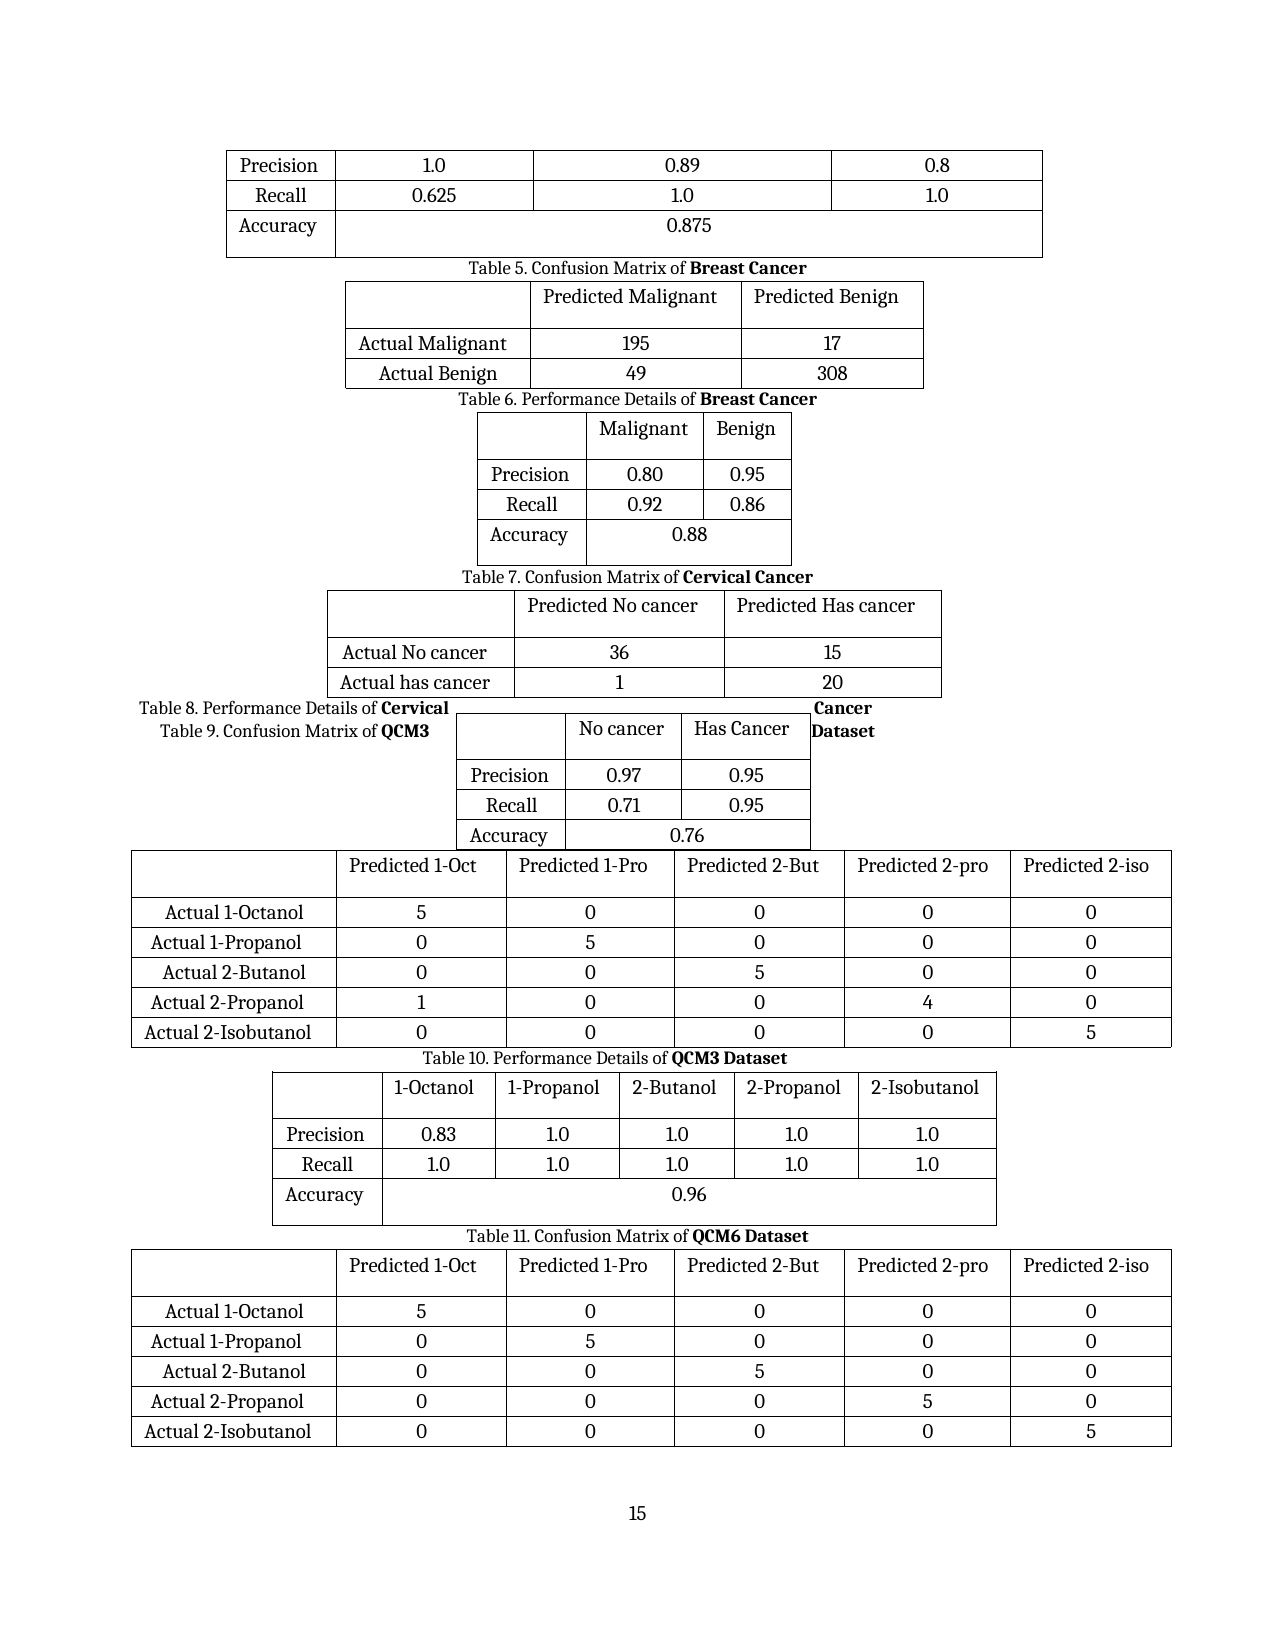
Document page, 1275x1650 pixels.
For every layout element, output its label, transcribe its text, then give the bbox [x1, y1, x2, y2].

table_cell 0 [507, 1018, 674, 1047]
table_header Predicted 1-Pro [507, 851, 674, 897]
table_header Predicted Has cancer [725, 591, 941, 636]
table_header Predicted 2-iso [1011, 851, 1171, 897]
table_header No cancer [566, 714, 681, 759]
table_cell 1.0 [859, 1119, 996, 1148]
table_header [328, 591, 514, 636]
table_cell 0.8 [832, 151, 1042, 180]
table_cell 5 [675, 958, 844, 987]
table_cell 0 [507, 958, 674, 987]
table_header Predicted Malignant [531, 282, 741, 328]
table_cell Actual Malignant [346, 329, 530, 358]
table_header Malignant [587, 413, 703, 459]
table_cell 0.86 [704, 490, 791, 519]
table_cell Precision [273, 1119, 382, 1148]
text Table 5. Confusion Matrix of Breast Cancer [400, 258, 875, 279]
table_cell 0.80 [587, 460, 703, 489]
table_header Benign [704, 413, 791, 459]
table_header Predicted 1-Oct [337, 1250, 506, 1296]
table_cell 0 [675, 1297, 844, 1326]
table_cell Recall [457, 790, 565, 819]
table_cell 0 [337, 958, 506, 987]
table_header 1-Propanol [496, 1073, 619, 1118]
table_cell 0.92 [587, 490, 703, 519]
table_cell 0 [1011, 1387, 1171, 1416]
table_cell 0 [337, 1018, 506, 1047]
table_cell Recall [478, 490, 586, 519]
table_cell 5 [1011, 1018, 1171, 1047]
table_header 2-Butanol [620, 1073, 734, 1118]
table_cell 0.875 [533, 211, 831, 257]
table_cell 0.83 [383, 1119, 495, 1148]
table_cell Actual 2-Butanol [132, 1357, 336, 1386]
table_cell Accuracy [227, 211, 335, 257]
table_cell 0 [507, 1387, 674, 1416]
table_cell 5 [507, 1327, 674, 1356]
table_cell 0 [337, 928, 506, 957]
table_cell Precision [457, 760, 565, 789]
table_cell 15 [725, 638, 941, 666]
table_cell [495, 1179, 620, 1225]
table_cell 0 [1011, 1357, 1171, 1386]
table_cell 0 [507, 1357, 674, 1386]
table_header [478, 413, 586, 459]
table_cell 0 [675, 928, 844, 957]
table_cell Actual has cancer [328, 668, 514, 696]
table_header Predicted 2-pro [845, 851, 1010, 897]
table_cell Recall [273, 1149, 382, 1178]
table_cell 0 [845, 1018, 1010, 1047]
table_cell 0 [507, 988, 674, 1017]
table_cell 0.71 [566, 790, 681, 819]
text Table 11. Confusion Matrix of QCM6 Dataset [400, 1226, 875, 1247]
table_cell Actual 1-Propanol [132, 1327, 336, 1356]
table_header 1-Octanol [383, 1073, 495, 1118]
table_cell 1.0 [496, 1119, 619, 1148]
table_cell 0 [845, 1357, 1010, 1386]
table_cell 1.0 [336, 151, 533, 180]
table_header [346, 282, 530, 328]
table_cell 0 [845, 1327, 1010, 1356]
table_cell Actual 2-Isobutanol [132, 1417, 336, 1446]
table_cell Actual 1-Octanol [132, 1297, 336, 1326]
table_cell Actual 2-Propanol [132, 988, 336, 1017]
table_cell 0.625 [336, 181, 533, 210]
table_cell 0 [675, 1387, 844, 1416]
table_header Predicted Benign [742, 282, 923, 328]
table_cell 1.0 [383, 1149, 495, 1178]
table_cell 0 [675, 1018, 844, 1047]
table_cell Accuracy [457, 820, 565, 849]
table_cell Actual Benign [346, 359, 530, 388]
table_cell 0.95 [682, 790, 810, 819]
table_cell 0 [675, 898, 844, 927]
table_cell 4 [845, 988, 1010, 1017]
table_cell 0 [845, 958, 1010, 987]
table_cell 0 [675, 1327, 844, 1356]
table_cell 1.0 [620, 1119, 734, 1148]
table_cell [336, 211, 533, 257]
table_cell 0 [1011, 988, 1171, 1017]
table_cell 195 [531, 329, 741, 358]
table_cell 0 [845, 1297, 1010, 1326]
table_cell 0 [845, 1417, 1010, 1446]
table_header Predicted 2-iso [1011, 1250, 1171, 1296]
table_cell 49 [531, 359, 741, 388]
table_cell 20 [725, 668, 941, 696]
text Table 8. Performance Details of Cervical Cancer Table 9. Confusion Matrix of QCM3 Dataset [131, 697, 875, 742]
text Table 7. Confusion Matrix of Cervical Cancer [400, 566, 875, 588]
table_cell [383, 1179, 495, 1225]
table_cell 0.97 [566, 760, 681, 789]
table_cell 5 [845, 1387, 1010, 1416]
table_header [132, 851, 336, 897]
table_cell 1.0 [832, 181, 1042, 210]
table_cell Actual 2-Isobutanol [132, 1018, 336, 1047]
table_cell 1 [515, 668, 724, 696]
table_cell Actual 2-Propanol [132, 1387, 336, 1416]
table_header Predicted 1-Pro [507, 1250, 674, 1296]
table_cell 0 [845, 898, 1010, 927]
table_header Predicted 1-Oct [337, 851, 506, 897]
table_cell 0 [507, 1417, 674, 1446]
table_cell [831, 211, 1042, 257]
table_cell 0 [507, 1297, 674, 1326]
table_cell 0.89 [534, 151, 831, 180]
table_cell 0 [507, 898, 674, 927]
table_header [132, 1250, 336, 1296]
table_cell 1.0 [735, 1149, 858, 1178]
table_header 2-Isobutanol [859, 1073, 996, 1118]
table_cell 1.0 [859, 1149, 996, 1178]
table_cell 1 [337, 988, 506, 1017]
table_cell Actual 1-Octanol [132, 898, 336, 927]
table_cell 5 [675, 1357, 844, 1386]
table_cell [734, 1179, 859, 1225]
text Table 6. Performance Details of Breast Cancer [400, 389, 875, 410]
table_cell Actual 2-Butanol [132, 958, 336, 987]
table_cell 0.95 [704, 460, 791, 489]
table_cell 5 [337, 1297, 506, 1326]
table_cell [859, 1179, 996, 1225]
table_cell Actual 1-Propanol [132, 928, 336, 957]
table_cell 0.96 [620, 1179, 734, 1225]
table_cell Actual No cancer [328, 638, 514, 666]
table_cell 5 [507, 928, 674, 957]
table_cell 0 [337, 1387, 506, 1416]
table_cell 0 [1011, 898, 1171, 927]
table_cell 308 [742, 359, 923, 388]
table_cell 17 [742, 329, 923, 358]
table_header Predicted 2-But [675, 1250, 844, 1296]
table_cell Accuracy [478, 520, 586, 565]
table_cell 0 [1011, 928, 1171, 957]
table_header [273, 1073, 382, 1118]
table_cell 0 [675, 988, 844, 1017]
table_cell 1.0 [620, 1149, 734, 1178]
table_cell Precision [227, 151, 335, 180]
table_header [457, 714, 565, 759]
subtitle Table 10. Performance Details of QCM3 Dataset [422, 1048, 1171, 1069]
table_cell 0 [337, 1357, 506, 1386]
table_cell 1.0 [735, 1119, 858, 1148]
table_cell 1.0 [534, 181, 831, 210]
table_cell 1.0 [496, 1149, 619, 1178]
table_cell 0 [845, 928, 1010, 957]
table_header Predicted No cancer [515, 591, 724, 636]
table_cell 0.95 [682, 760, 810, 789]
table_cell Recall [227, 181, 335, 210]
table_cell 5 [337, 898, 506, 927]
table_header Has Cancer [682, 714, 810, 759]
table_cell 0 [1011, 958, 1171, 987]
table_cell 0 [1011, 1327, 1171, 1356]
table_cell .76 [681, 820, 810, 849]
table_cell Precision [478, 460, 586, 489]
table_cell [704, 520, 791, 565]
table_cell 0 [337, 1327, 506, 1356]
table_cell 5 [1011, 1417, 1171, 1446]
table_header Predicted 2-But [675, 851, 844, 897]
table_cell 0 [1011, 1297, 1171, 1326]
table_cell 0 [675, 1417, 844, 1446]
table_cell Accuracy [273, 1179, 382, 1225]
table_cell 0 [337, 1417, 506, 1446]
table_header 2-Propanol [735, 1073, 858, 1118]
table_header Predicted 2-pro [845, 1250, 1010, 1296]
table_cell 36 [515, 638, 724, 666]
table_cell 0.88 [587, 520, 703, 565]
table_cell 0 [566, 820, 681, 849]
